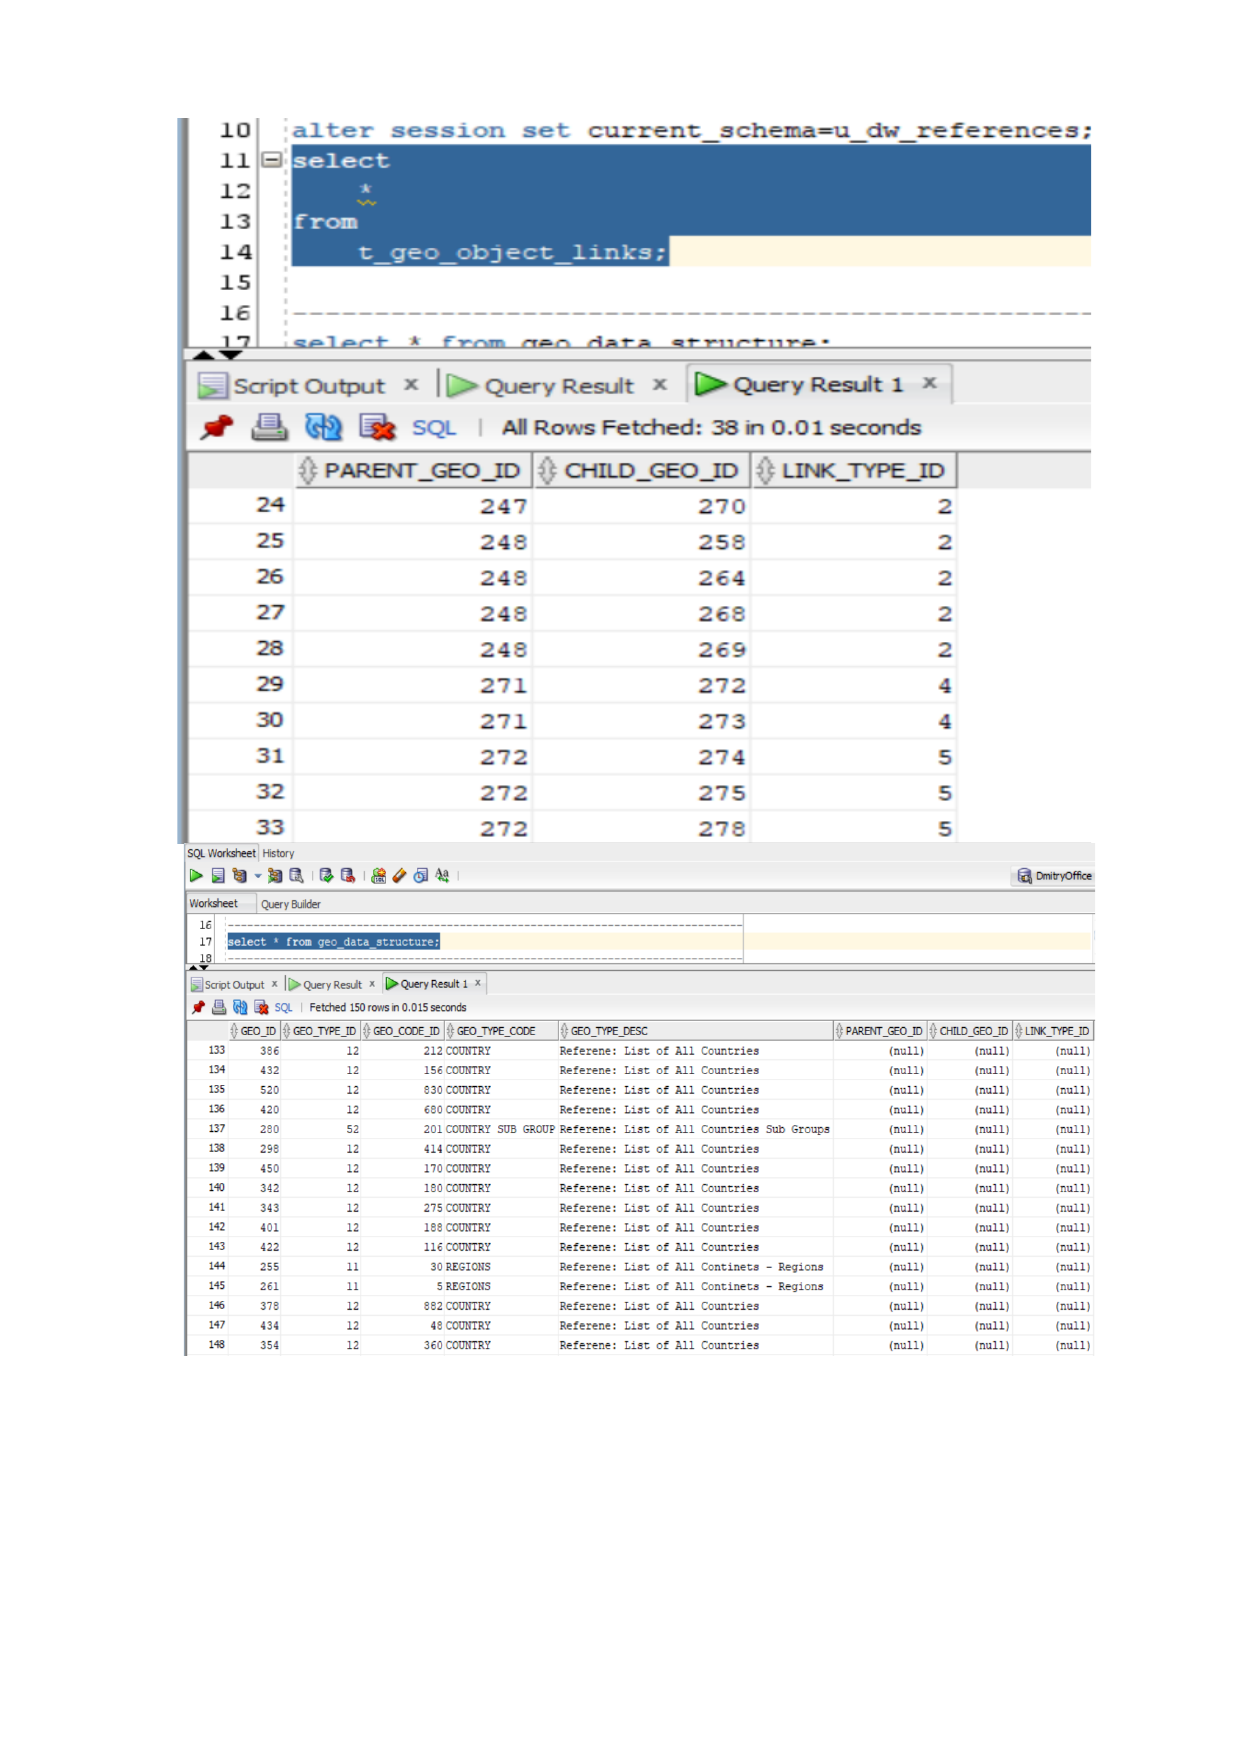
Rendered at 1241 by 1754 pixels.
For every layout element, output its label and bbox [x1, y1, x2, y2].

picture [177, 118, 1096, 1356]
